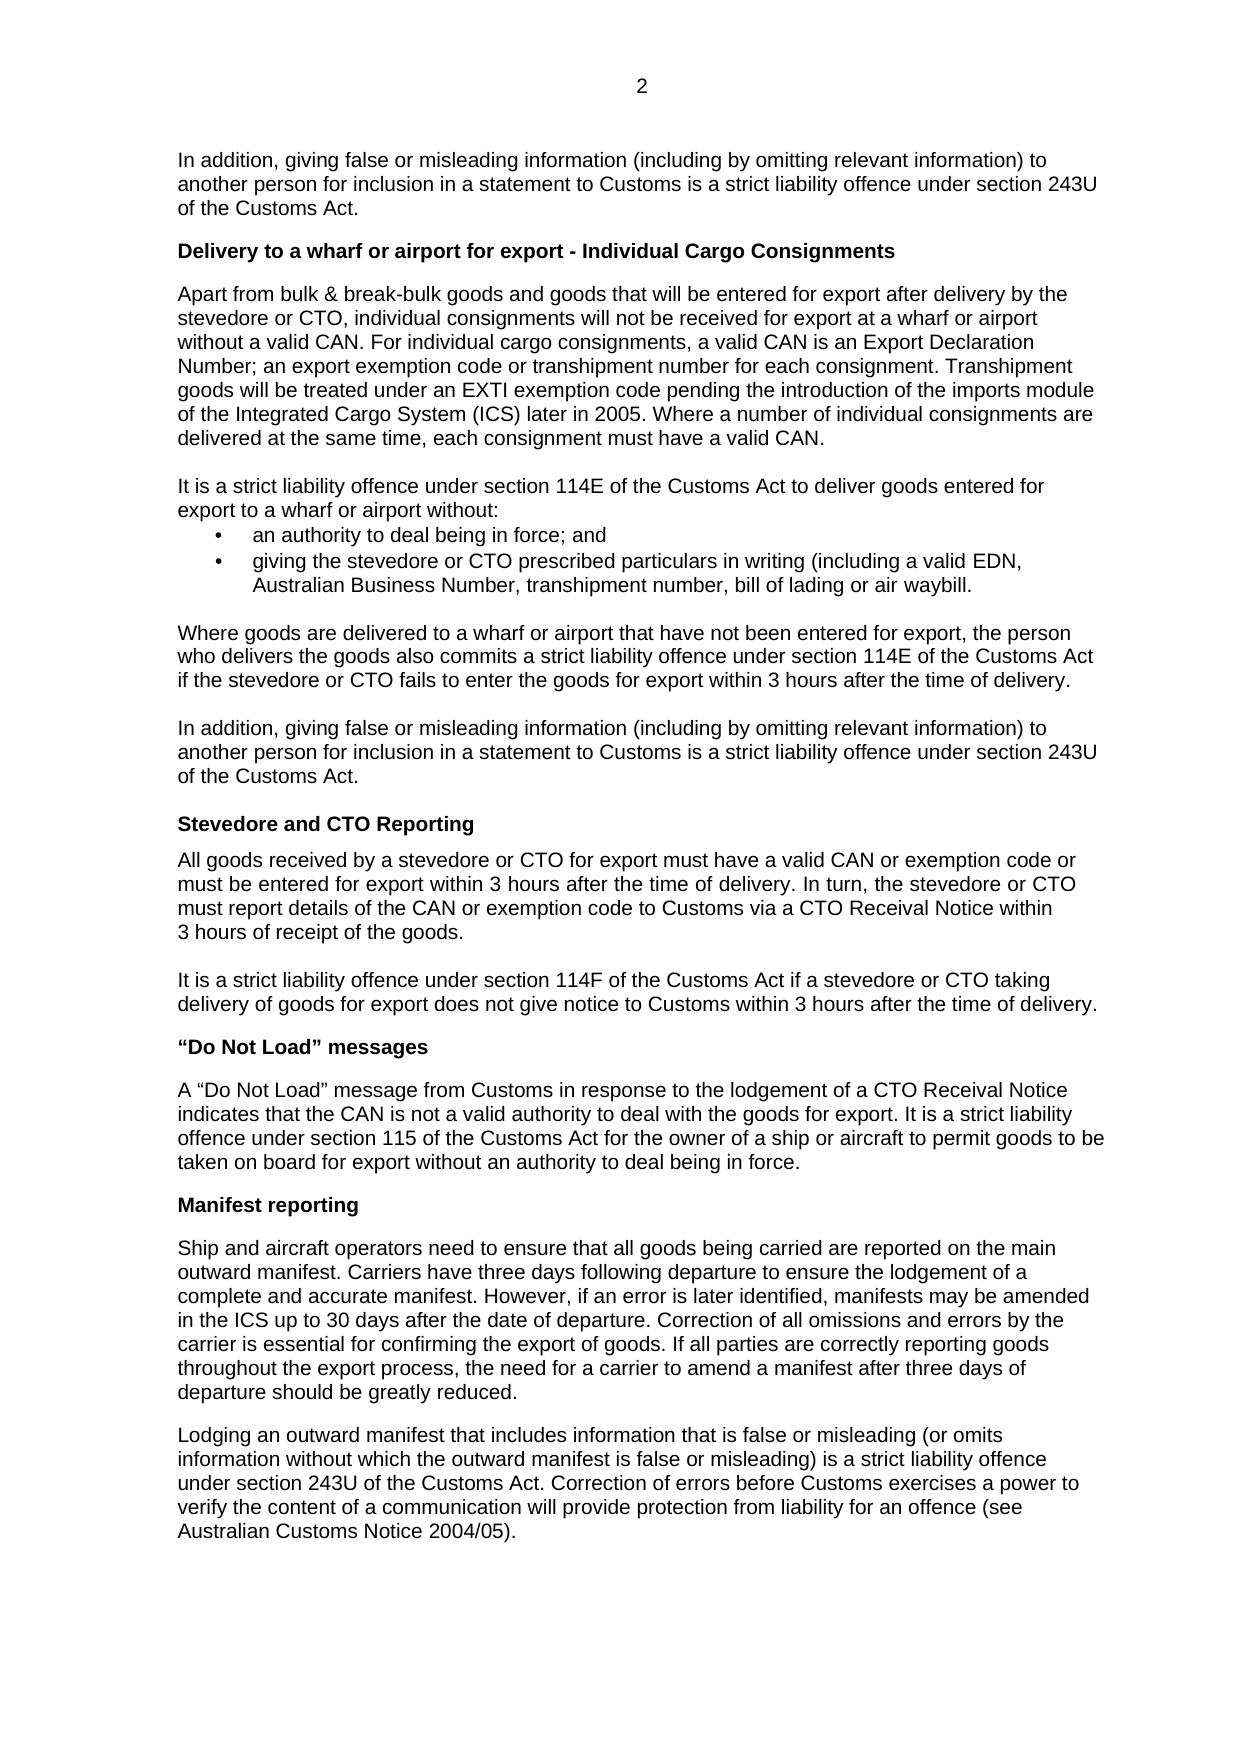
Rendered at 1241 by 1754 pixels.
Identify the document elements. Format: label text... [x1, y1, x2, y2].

list an authority to deal being in force; and [214, 523, 1240, 547]
text In addition, giving false or misleading information (including by omitting relevant information) to another person for inclusion in a statement to Customs is a strict liability offence under section 243U of the Customs Act. [177, 716, 1102, 788]
text It is a strict liability offence under section 114F of the Customs Act if a stevedore or CTO taking delivery of goods for export does not give notice to Customs within 3 hours after the time of delivery. [177, 968, 1102, 1016]
text Lodging an outward manifest that includes information that is false or misleading (or omits information without which the outward manifest is false or misleading) is a strict liability offence under section 243U of the Customs Act. Correction of errors before Customs exercises a power to verify the content of a communication will provide protection from liability for an offence (see Australian Customs Notice 2004/05). [177, 1423, 1098, 1543]
subtitle Stevedore and CTO Reporting [177, 812, 1240, 836]
text It is a strict liability offence under section 114E of the Customs Act to deliver goods entered for export to a wharf or airport without: [177, 474, 1048, 522]
subtitle Manifest reporting [177, 1193, 1240, 1217]
text Ship and aircraft operators need to ensure that all goods being carried are reported on the main outward manifest. Carriers have three days following departure to ensure the lodgement of a complete and accurate manifest. However, if an error is later identified, manifests may be amended in the ICS up to 30 days after the date of departure. Correction of all omissions and errors by the carrier is essential for confirming the export of goods. If all parties are correctly reporting goods throughout the export process, the need for a carrier to amend a manifest after three days of departure should be greatly reduced. [177, 1236, 1101, 1404]
text In addition, giving false or misleading information (including by omitting relevant information) to another person for inclusion in a statement to Customs is a strict liability offence under section 243U of the Customs Act. [177, 148, 1102, 220]
text All goods received by a stevedore or CTO for export must have a valid CAN or exemption code or must be entered for export within 3 hours after the time of delivery. In turn, the stevedore or CTO must report details of the CAN or exemption code to Customs via a CTO Receival Notice within [177, 848, 1078, 920]
subtitle Delivery to a wharf or airport for export - Individual Cargo Consignments [177, 239, 1240, 263]
list giving the stevedore or CTO prescribed particulars in writing (including a valid EDN, Australian Business Number, transhipment number, bill of lading or air waybill. [215, 548, 1023, 596]
text A “Do Not Load” message from Customs in response to the lodgement of a CTO Receival Notice indicates that the CAN is not a valid authority to deal with the goods for export. It is a strict liability offence under section 115 of the Customs Act for the owner of a ship or aircraft to permit goods to be taken on board for export without an authority to deal being in force. [177, 1078, 1109, 1174]
text 3 hours of receipt of the goods. [177, 920, 1240, 944]
subtitle “Do Not Load” messages [177, 1035, 1240, 1059]
text Apart from bulk & break-bulk goods and goods that will be entered for export after delivery by the stevedore or CTO, individual consignments will not be received for export at a wharf or airport without a valid CAN. For individual cargo consignments, a valid CAN is an Export Declaration Number; an export exemption code or transhipment number for each consignment. Transhipment goods will be treated under an EXTI exemption code pending the introduction of the imports module of the Integrated Cargo System (ICS) later in 2005. Where a number of individual consignments are delivered at the same time, each consignment must have a valid CAN. [177, 282, 1101, 450]
text Where goods are delivered to a wharf or airport that have not been entered for export, the person who delivers the goods also commits a strict liability offence under section 114E of the Customs Act if the stevedore or CTO fails to enter the goods for export within 3 hours after the time of delivery. [177, 620, 1097, 692]
